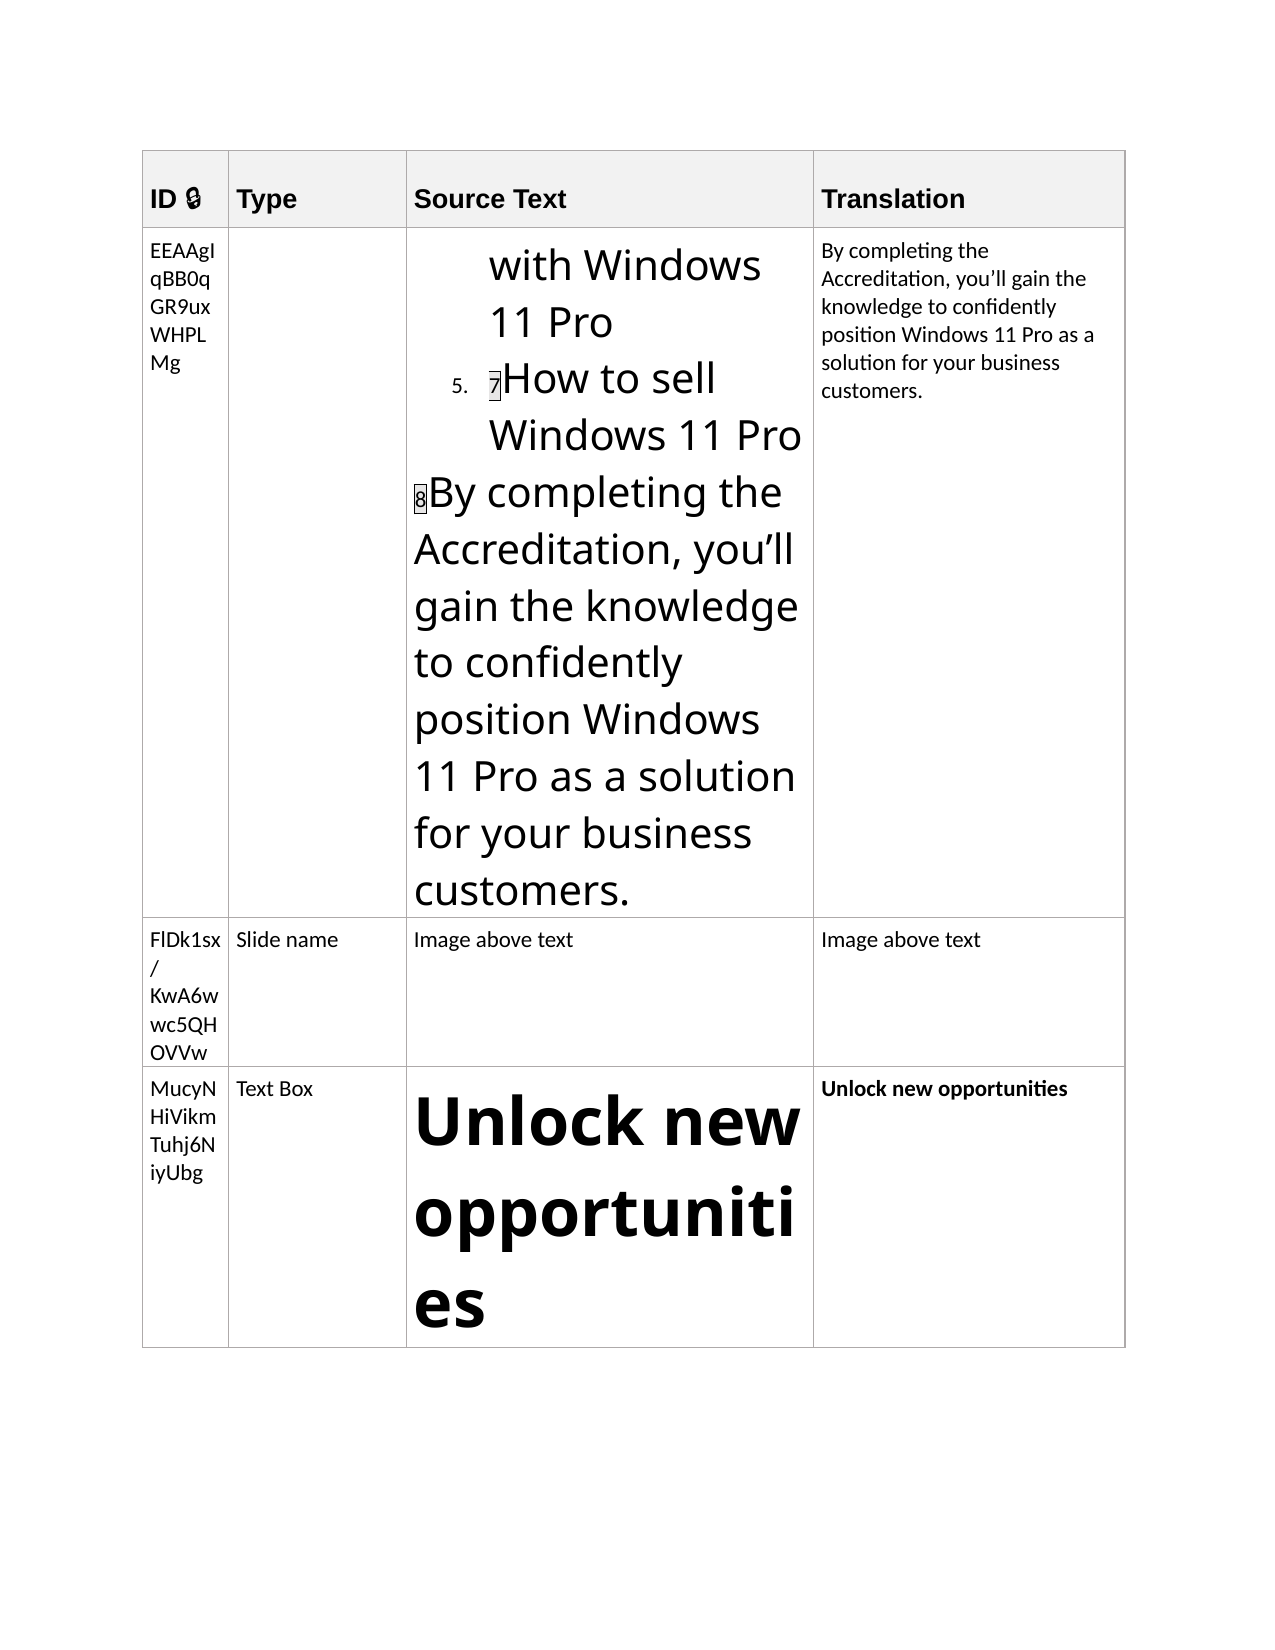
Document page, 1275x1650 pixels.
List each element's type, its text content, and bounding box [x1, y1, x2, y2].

table_header Type [229, 151, 406, 227]
table_header Source Text [407, 151, 813, 227]
table_cell Slide name [229, 918, 406, 1066]
table_cell Unlock new opportunities [407, 1067, 813, 1347]
table_cell By completing the Accreditation, you’ll gain the knowledge to confidently position Windows 11 Pro as a solution for your business customers. [814, 228, 1124, 917]
table_cell Unlock new opportunities [814, 1067, 1124, 1347]
table_cell Image above text [407, 918, 813, 1066]
table_cell MucyNHiVikmTuhj6NiyUbg [143, 1067, 228, 1347]
table_cell EEAAgIqBB0qGR9uxWHPLMg [143, 228, 228, 917]
table_header Translation [814, 151, 1124, 227]
table_cell Text Box [229, 1067, 406, 1347]
table_cell FlDk1sx/KwA6wwc5QHOVVw [143, 918, 228, 1066]
table_cell Image above text [814, 918, 1124, 1066]
table_header ID 🔒 [143, 151, 228, 227]
